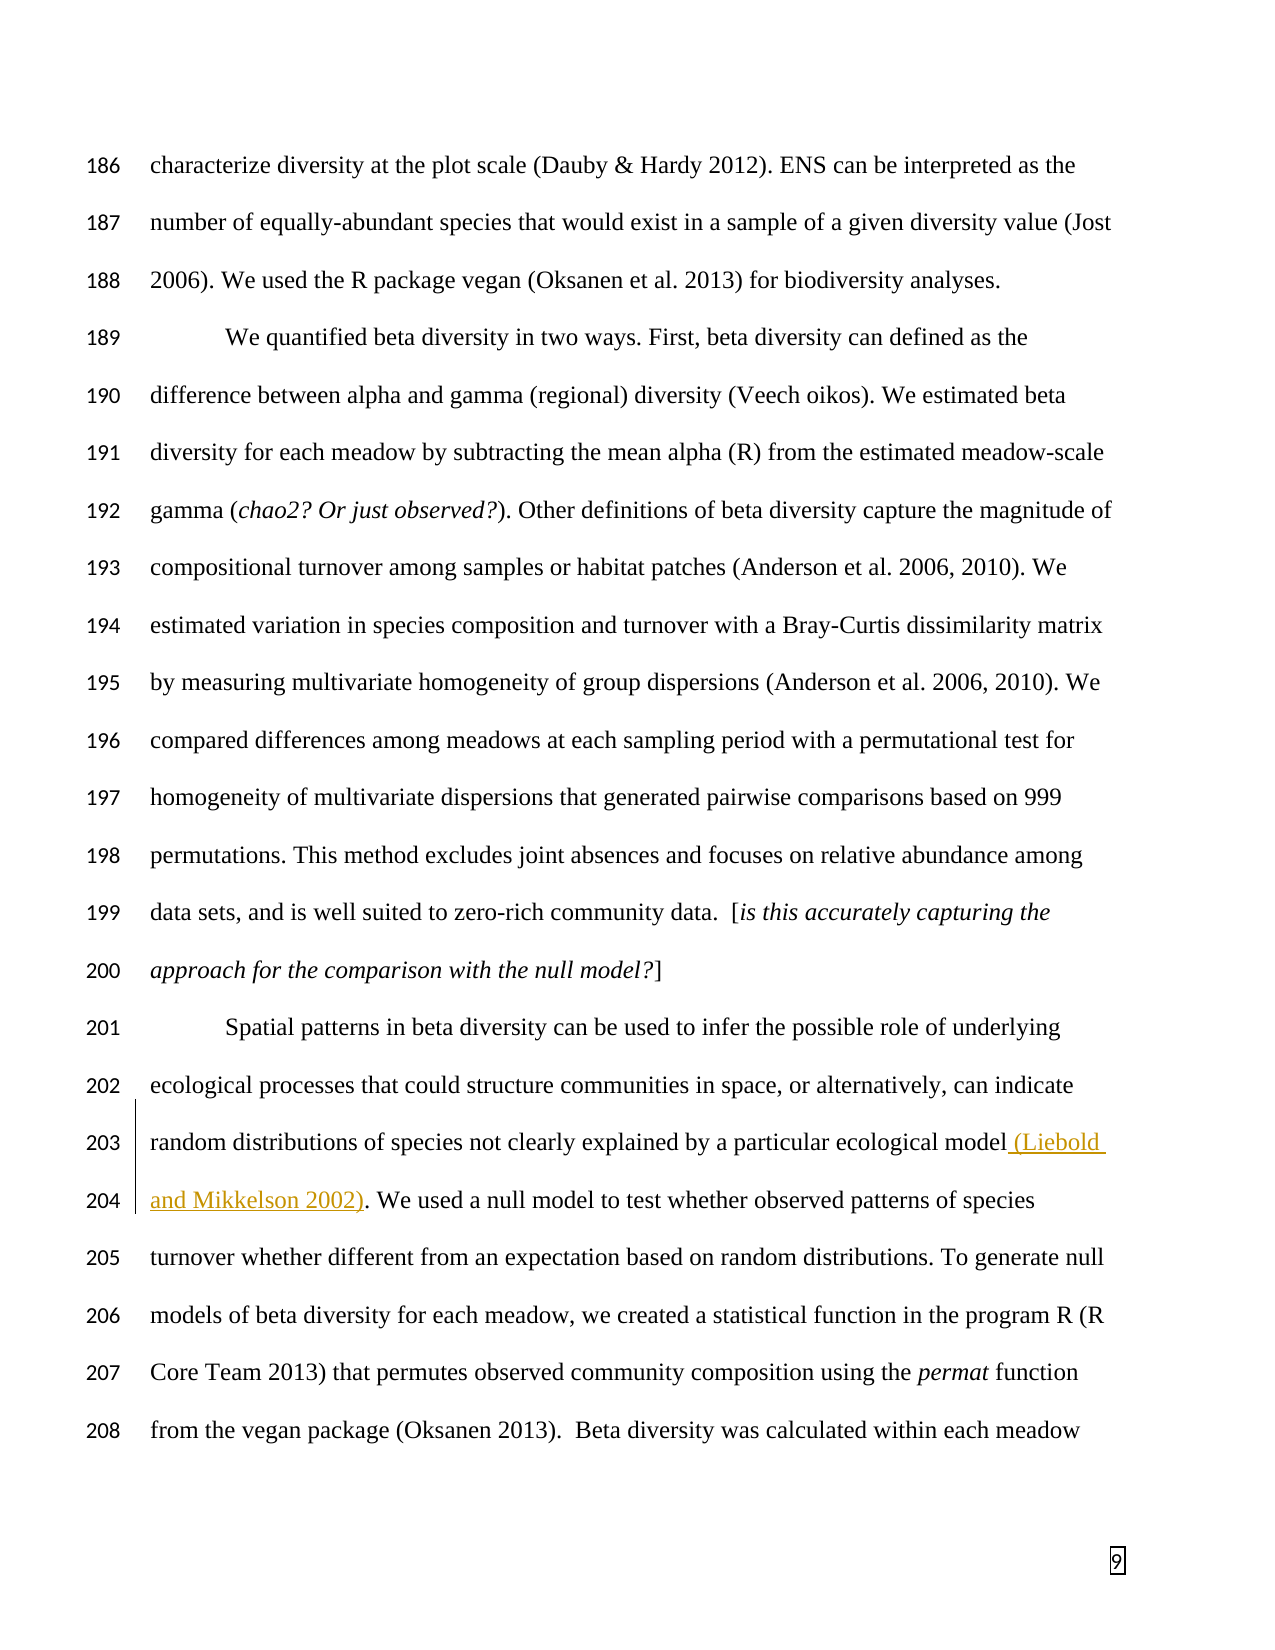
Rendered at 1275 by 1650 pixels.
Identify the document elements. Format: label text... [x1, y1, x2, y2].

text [150, 1012, 1125, 1444]
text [150, 150, 1125, 294]
text We quantified beta diversity in two ways. First, beta diversity can defined as the difference between alpha and gamma (regional) diversity (Veech oikos). We estimated beta diversity for each meadow by subtracting the mean alpha (R) from the estimated meadow-scale gamma (chao2? Or just observed?). Other definitions of beta diversity capture the magnitude of compositional turnover among samples or habitat patches (Anderson et al. 2006, 2010). We estimated variation in species composition and turnover with a Bray-Curtis dissimilarity matrix by measuring multivariate homogeneity of group dispersions (Anderson et al. 2006, 2010). We compared differences among meadows at each sampling period with a permutational test for homogeneity of multivariate dispersions that generated pairwise comparisons based on 999 permutations. This method excludes joint absences and focuses on relative abundance among data sets, and is well suited to zero-rich community data. [is this accurately capturing the approach for the comparison with the null model?] [150, 322, 1125, 984]
